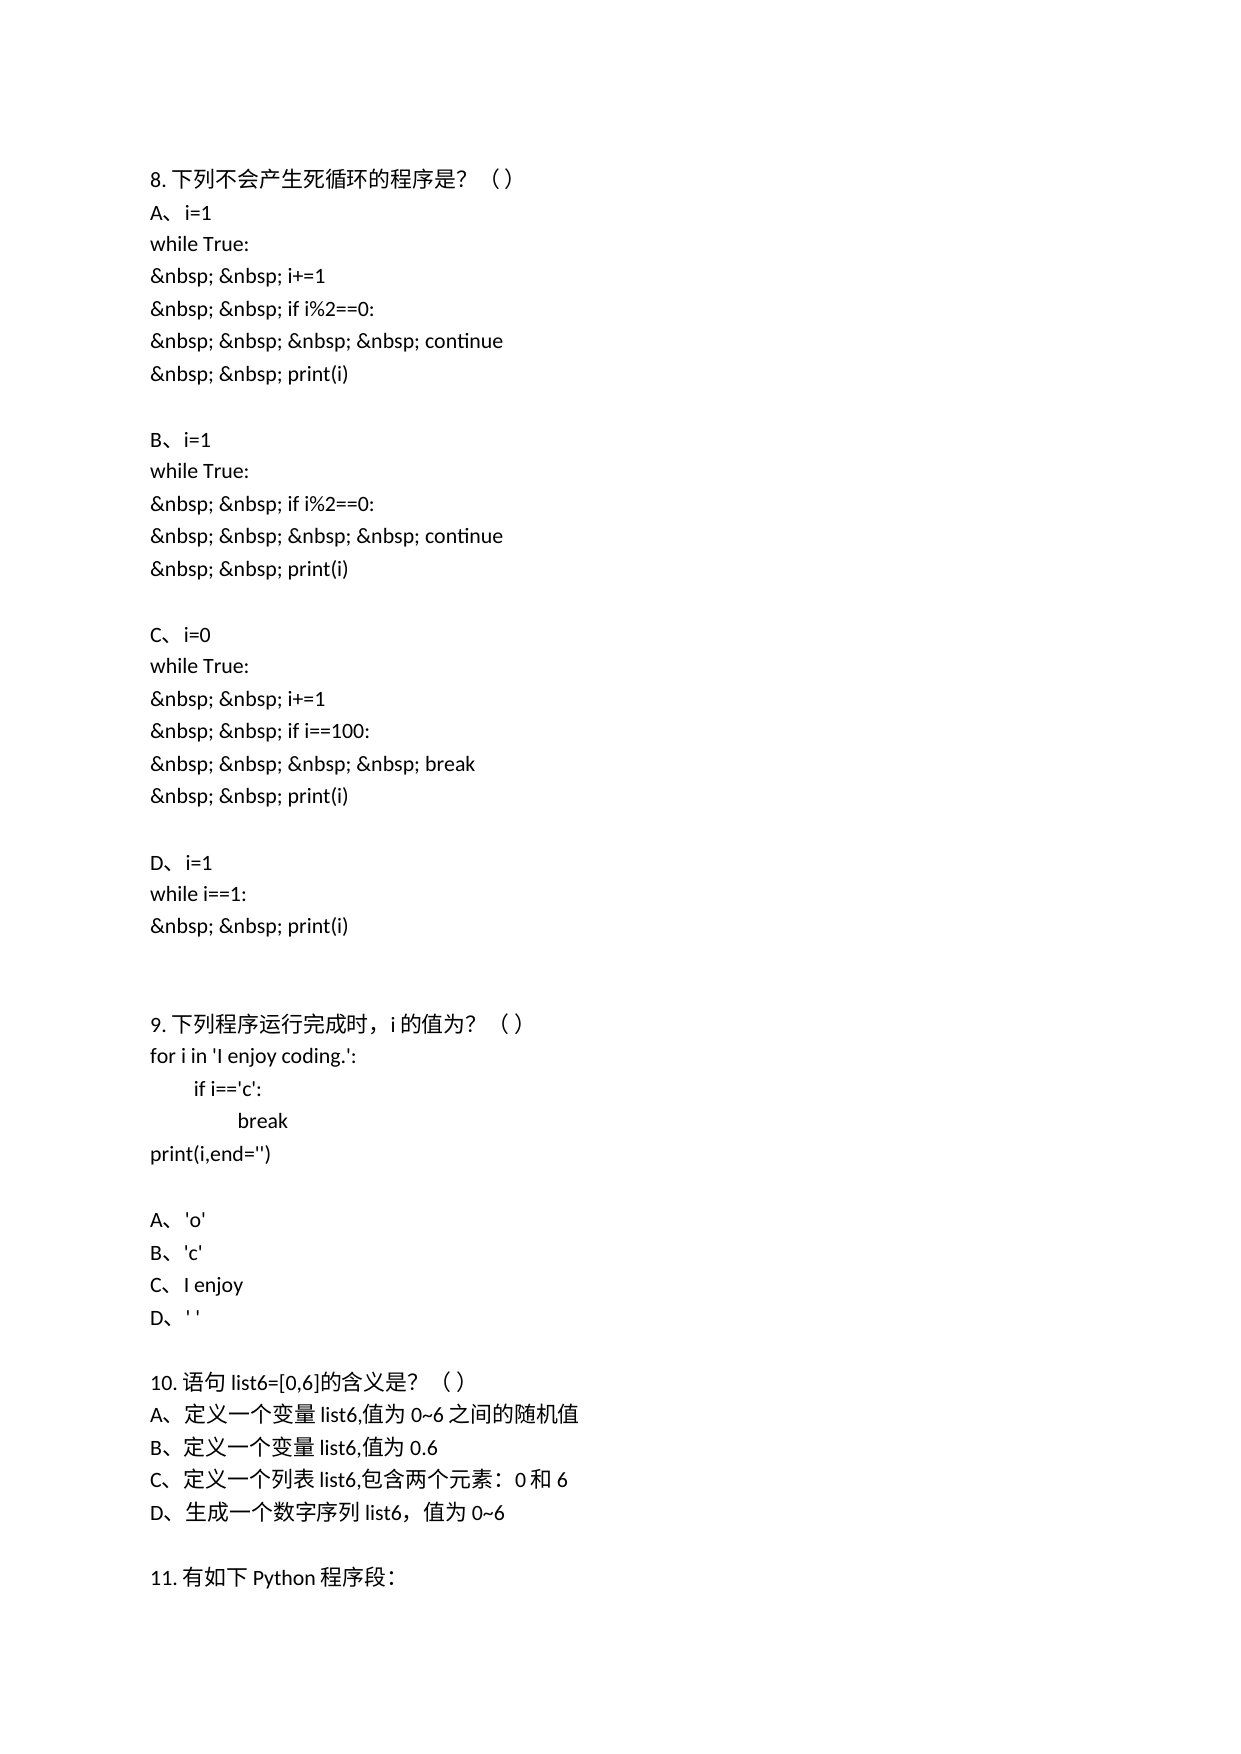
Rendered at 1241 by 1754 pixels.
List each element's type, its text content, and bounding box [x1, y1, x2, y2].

text 11. 有如下Python程序段： [150, 1559, 1090, 1592]
text &nbsp; &nbsp; &nbsp; &nbsp; break [150, 747, 1090, 779]
text &nbsp; &nbsp; if i%2==0: [150, 292, 1090, 324]
text &nbsp; &nbsp; i+=1 [150, 259, 1090, 292]
text print(i,end='') [150, 1137, 1090, 1169]
text C、I enjoy [150, 1267, 1090, 1299]
text A、i=1 [150, 194, 1090, 227]
text &nbsp; &nbsp; print(i) [150, 909, 1090, 942]
text D、' ' [150, 1299, 1090, 1332]
text &nbsp; &nbsp; print(i) [150, 779, 1090, 812]
text 8. 下列不会产生死循环的程序是？（ ） [150, 162, 1090, 194]
text &nbsp; &nbsp; print(i) [150, 357, 1090, 389]
text B、定义一个变量list6,值为0.6 [150, 1429, 1090, 1462]
text 9. 下列程序运行完成时，i的值为？（ ） [150, 1007, 1090, 1039]
text B、'c' [150, 1234, 1090, 1267]
text while True: [150, 227, 1090, 259]
text B、i=1 [150, 422, 1090, 454]
text &nbsp; &nbsp; i+=1 [150, 682, 1090, 714]
text break [150, 1104, 1090, 1137]
text D、i=1 [150, 844, 1090, 877]
text while True: [150, 454, 1090, 487]
text &nbsp; &nbsp; if i%2==0: [150, 487, 1090, 519]
text C、i=0 [150, 617, 1090, 649]
text &nbsp; &nbsp; if i==100: [150, 714, 1090, 747]
text &nbsp; &nbsp; &nbsp; &nbsp; continue [150, 324, 1090, 357]
text &nbsp; &nbsp; &nbsp; &nbsp; continue [150, 519, 1090, 552]
text if i=='c': [150, 1072, 1090, 1104]
text A、'o' [150, 1202, 1090, 1234]
text A、定义一个变量list6,值为0~6之间的随机值 [150, 1397, 1090, 1429]
text while True: [150, 649, 1090, 682]
text for i in 'I enjoy coding.': [150, 1039, 1090, 1072]
text 10. 语句list6=[0,6]的含义是？（ ） [150, 1364, 1090, 1397]
text C、定义一个列表list6,包含两个元素：0和6 [150, 1462, 1090, 1494]
text while i==1: [150, 877, 1090, 909]
text D、生成一个数字序列list6，值为0~6 [150, 1494, 1090, 1527]
text &nbsp; &nbsp; print(i) [150, 552, 1090, 584]
